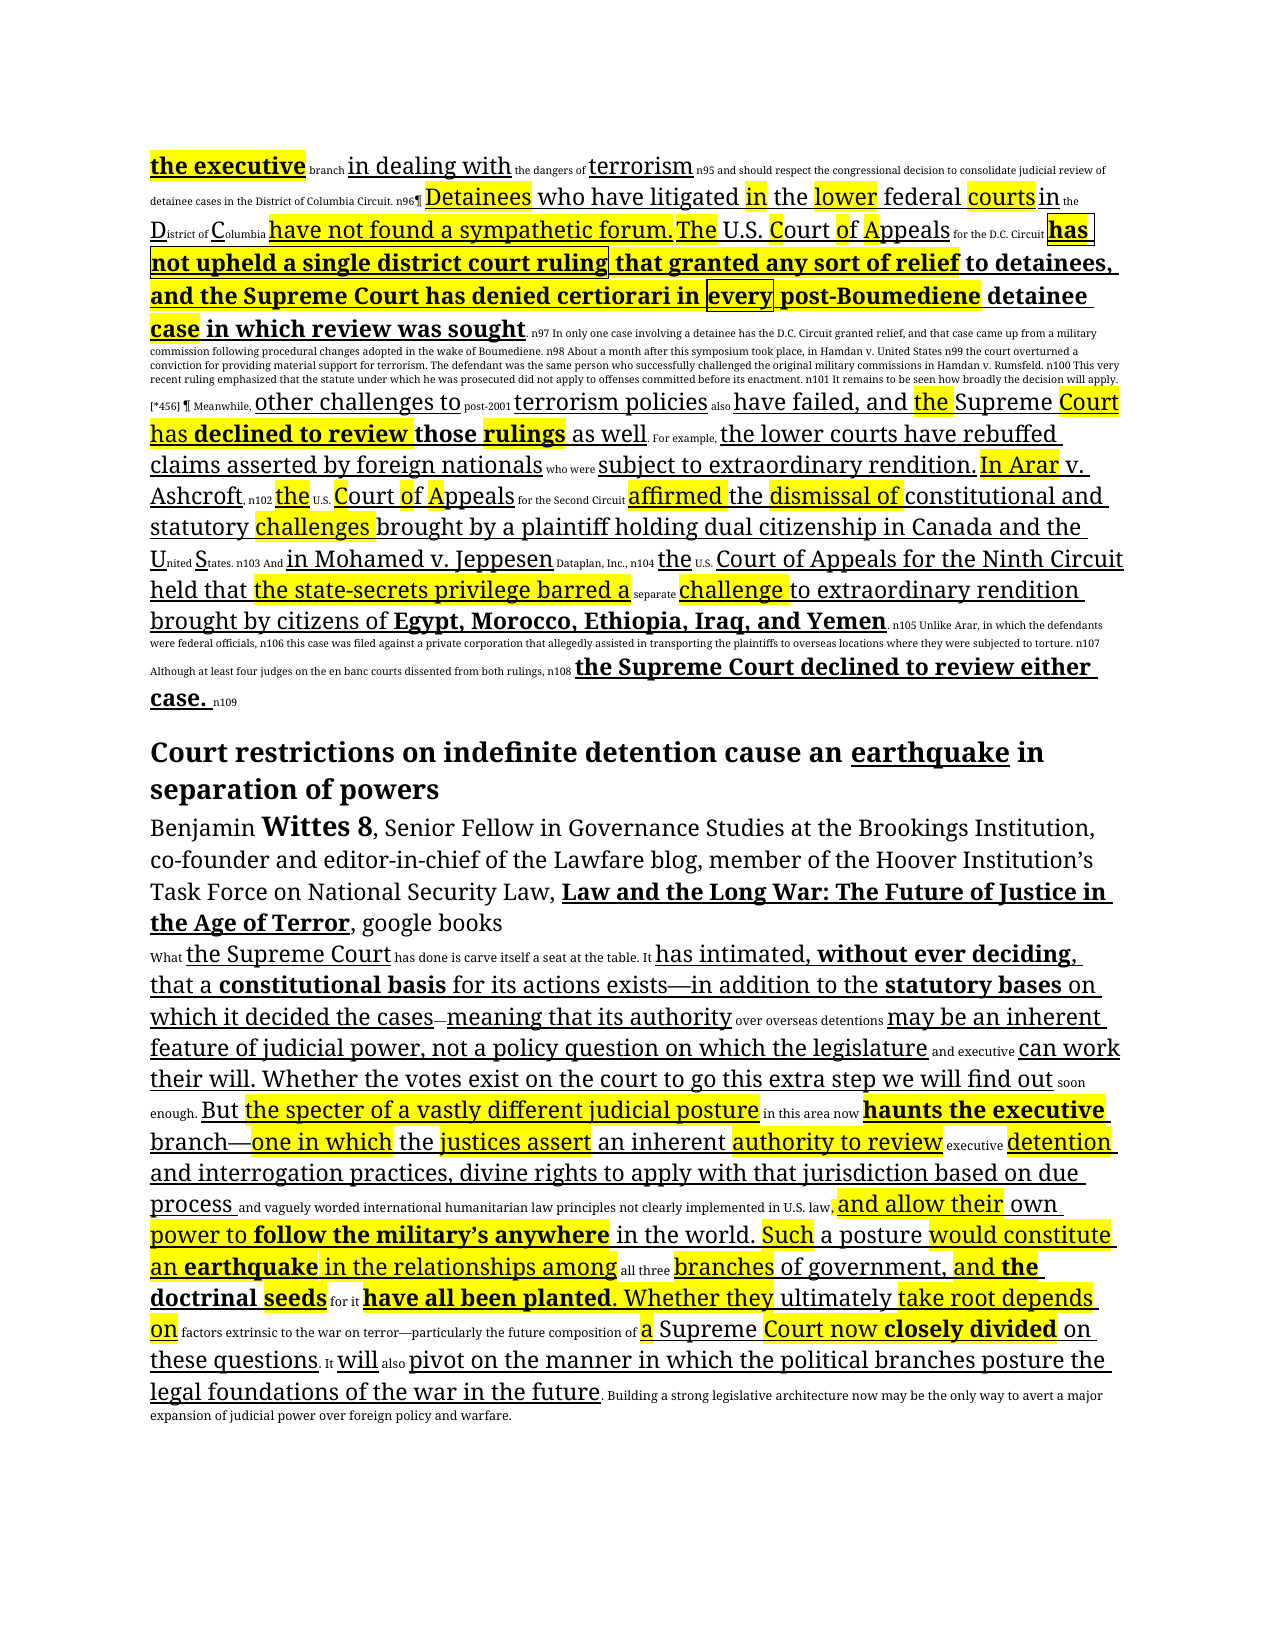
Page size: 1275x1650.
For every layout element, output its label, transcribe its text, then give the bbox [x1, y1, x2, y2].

text What the Supreme Court has done is carve itself a seat at the table. It has intimated, without ever deciding, that a constitutional basis for its actions exists—in addition to the statutory bases on which it decided the cases—meaning that its authority over overseas detentions may be an inherent feature of judicial power, not a policy question on which the legislature and executive can work their will. Whether the votes exist on the court to go this extra step we will find out soon enough. But the specter of a vastly different judicial posture in this area now haunts the executive branch—one in which the justices assert an inherent authority to review executive detention and interrogation practices, divine rights to apply with that jurisdiction based on due process and vaguely worded international humanitarian law principles not clearly implemented in U.S. law, and allow their own power to follow the military’s anywhere in the world. Such a posture would constitute an earthquake in the relationships among all three branches of government, and the doctrinal seeds for it have all been planted. Whether they ultimately take root depends on factors extrinsic to the war on terror—particularly the future composition of a Supreme Court now closely divided on these questions. It will also pivot on the manner in which the political branches posture the legal foundations of the war in the future. Building a strong legislative architecture now may be the only way to avert a major expansion of judicial power over foreign policy and warfare. [150, 938, 1125, 1424]
text Benjamin Wittes 8, Senior Fellow in Governance Studies at the Brookings Institution, co-founder and editor-in-chief of the Lawfare blog, member of the Hoover Institution’s Task Force on National Security Law, Law and the Long War: The Future of Justice in the Age of Terror, google books [150, 807, 1125, 938]
subtitle Court restrictions on indefinite detention cause an earthquake in separation of powers [150, 734, 1125, 807]
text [150, 150, 1125, 713]
